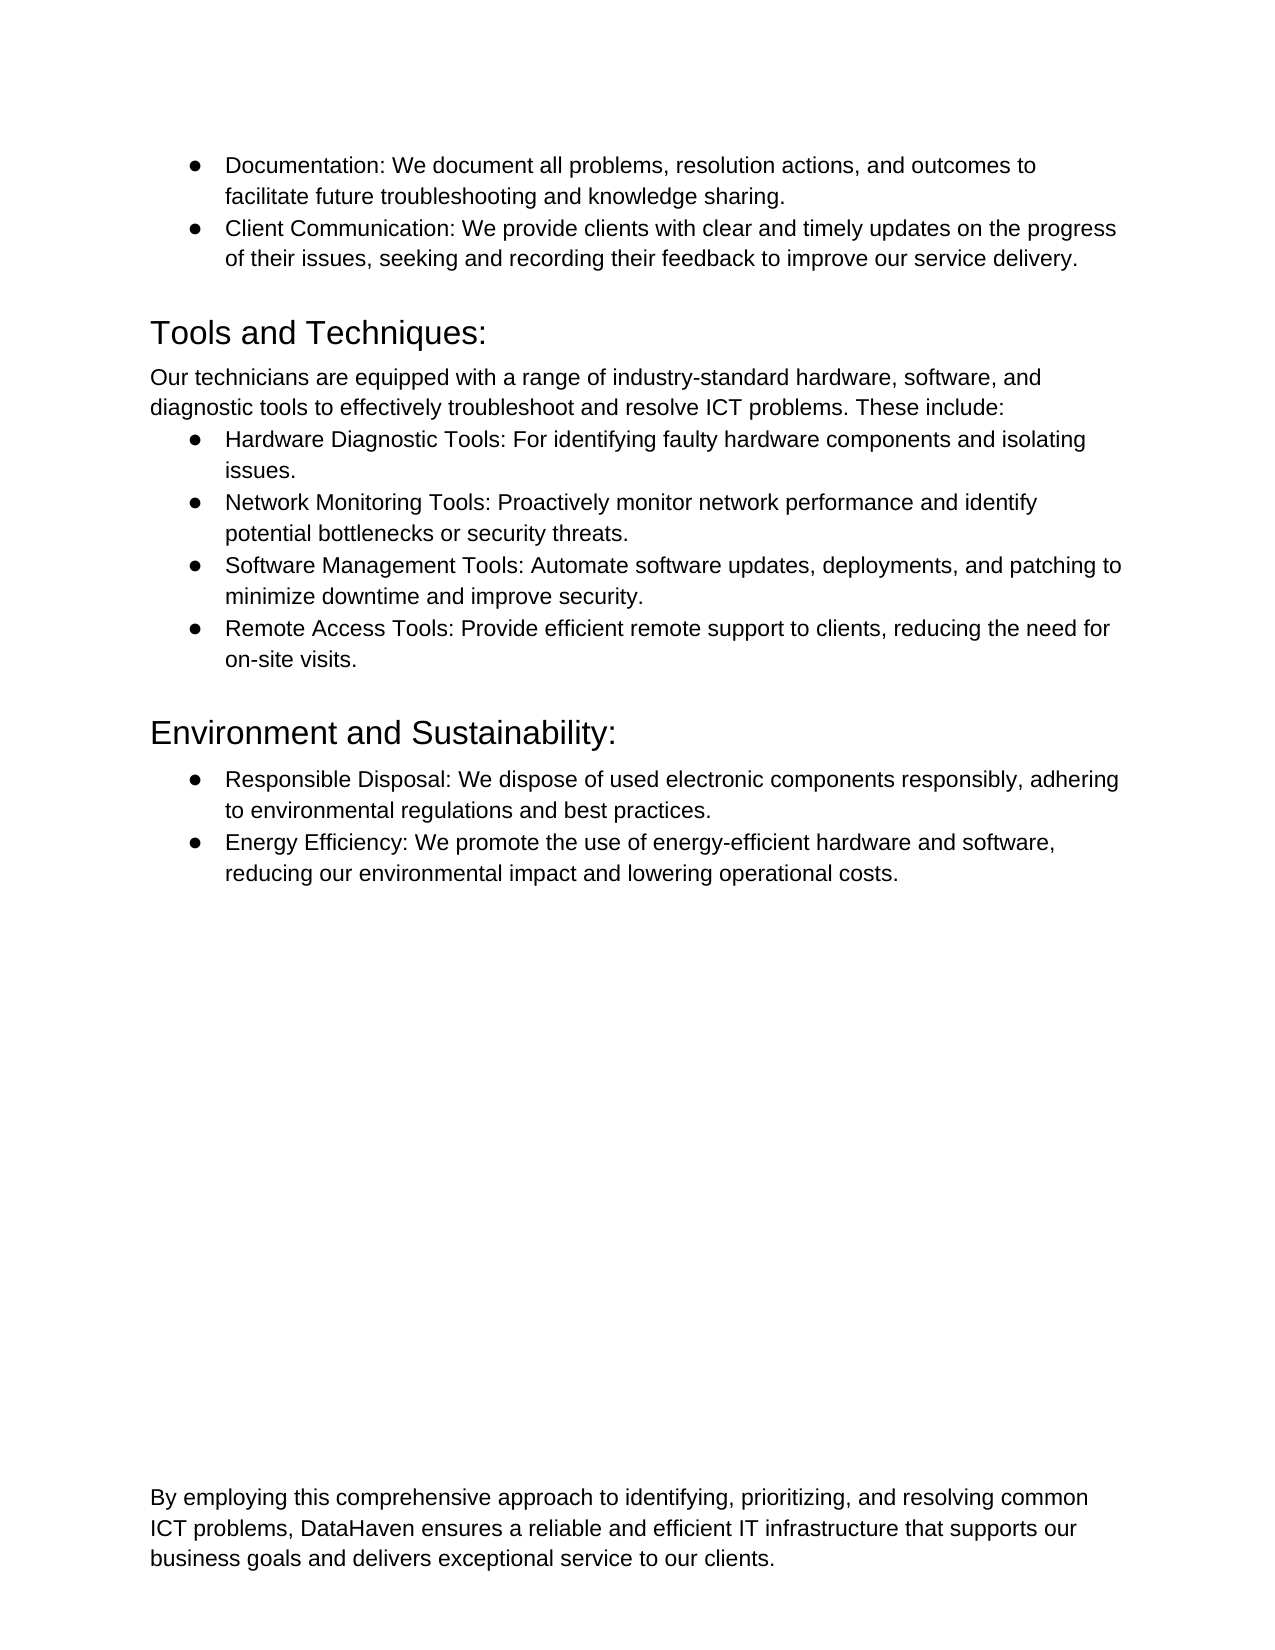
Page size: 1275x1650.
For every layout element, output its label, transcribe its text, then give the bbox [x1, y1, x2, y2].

list Client Communication: We provide clients with clear and timely updates on the progress of their issues, seeking and recording their feedback to improve our service delivery. [187, 213, 1125, 272]
list Energy Efficiency: We promote the use of energy-efficient hardware and software, reducing our environmental impact and lowering operational costs. [187, 827, 1125, 886]
list Software Management Tools: Automate software updates, deployments, and patching to minimize downtime and improve security. [187, 550, 1125, 609]
subtitle Tools and Techniques: [150, 313, 1125, 352]
list Remote Access Tools: Provide efficient remote support to clients, reducing the need for on-site visits. [187, 613, 1125, 672]
list Network Monitoring Tools: Proactively monitor network performance and identify potential bottlenecks or security threats. [187, 487, 1125, 546]
text Our technicians are equipped with a range of industry-standard hardware, software, and diagnostic tools to effectively troubleshoot and resolve ICT problems. These include: [150, 364, 1125, 421]
list Documentation: We document all problems, resolution actions, and outcomes to facilitate future troubleshooting and knowledge sharing. [187, 150, 1125, 209]
list Hardware Diagnostic Tools: For identifying faulty hardware components and isolating issues. [187, 424, 1125, 483]
subtitle Environment and Sustainability: [150, 713, 1125, 752]
list Responsible Disposal: We dispose of used electronic components responsibly, adhering to environmental regulations and best practices. [187, 764, 1125, 823]
